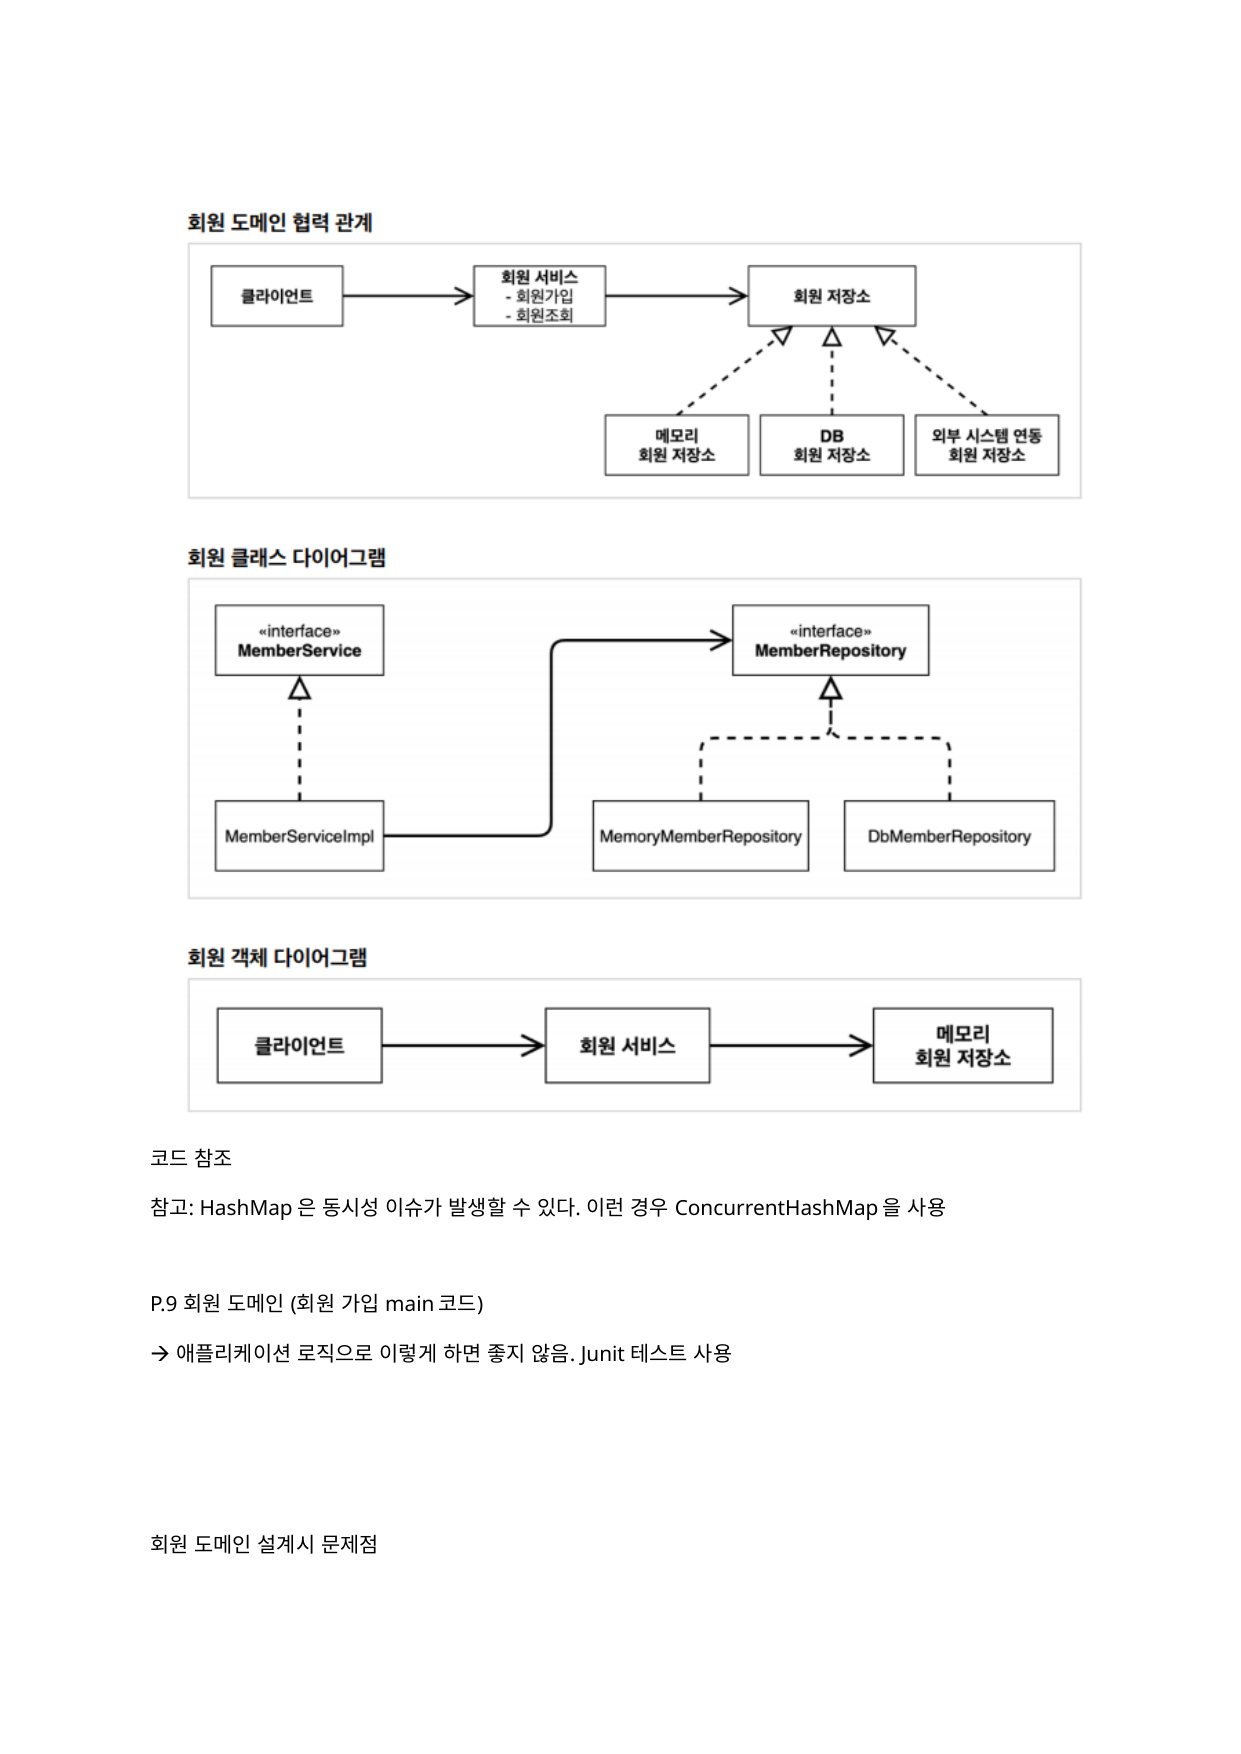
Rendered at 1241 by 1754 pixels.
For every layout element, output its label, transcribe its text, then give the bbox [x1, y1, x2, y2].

text P.9 회원 도메인 (회원 가입 main코드) [150, 1288, 1090, 1318]
text 애플리케이션 로직으로 이렇게 하면 좋지 않음. Junit 테스트 사용 [150, 1337, 1090, 1367]
picture [150, 177, 1091, 1123]
text 회원 도메인 설계시 문제점 [150, 1528, 1090, 1558]
text 코드 참조 [150, 1142, 1090, 1172]
text 참고: HashMap은 동시성 이슈가 발생할 수 있다. 이런 경우 ConcurrentHashMap을 사용 [150, 1191, 1090, 1221]
